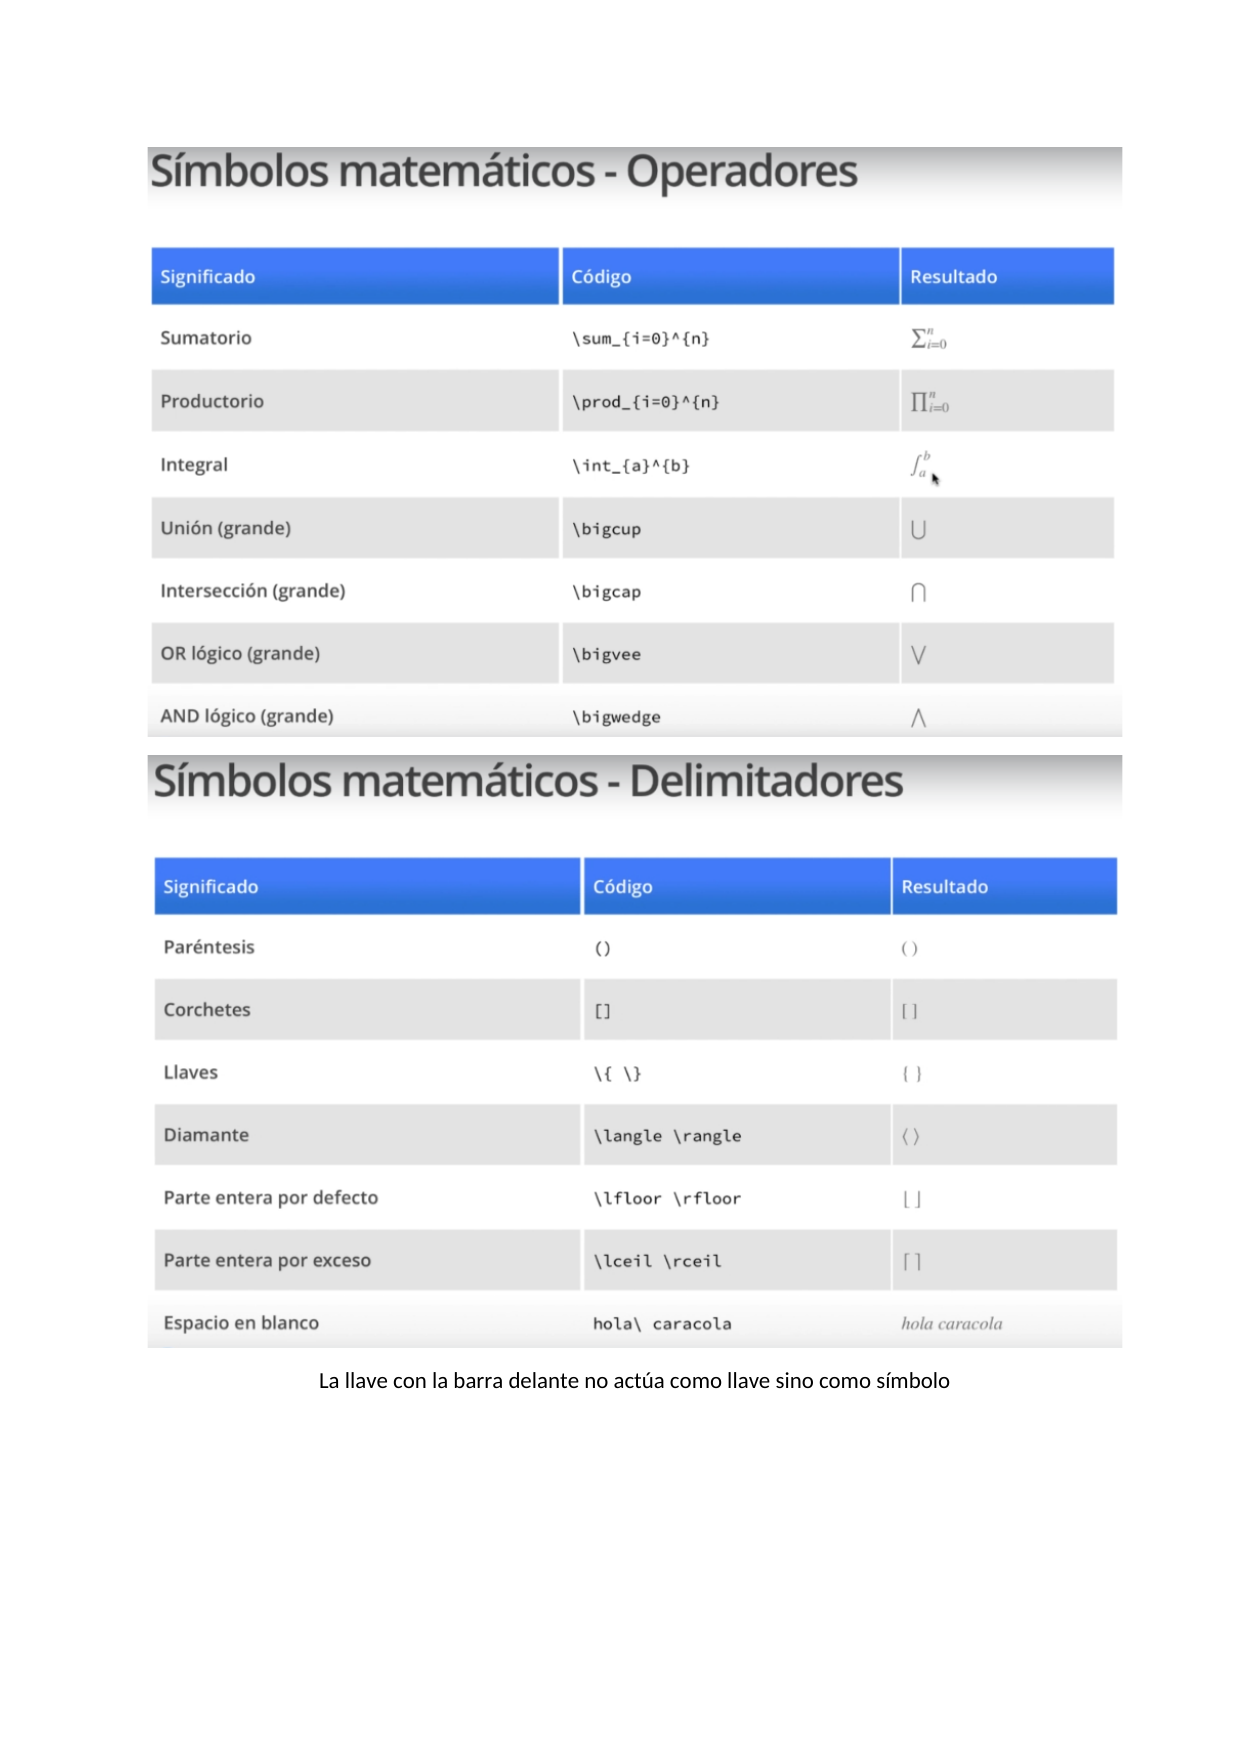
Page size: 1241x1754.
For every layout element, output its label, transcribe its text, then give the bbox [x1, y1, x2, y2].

picture [147, 755, 1123, 1348]
text La llave con la barra delante no actúa como llave sino como símbolo [118, 1366, 1152, 1394]
picture [147, 147, 1123, 737]
